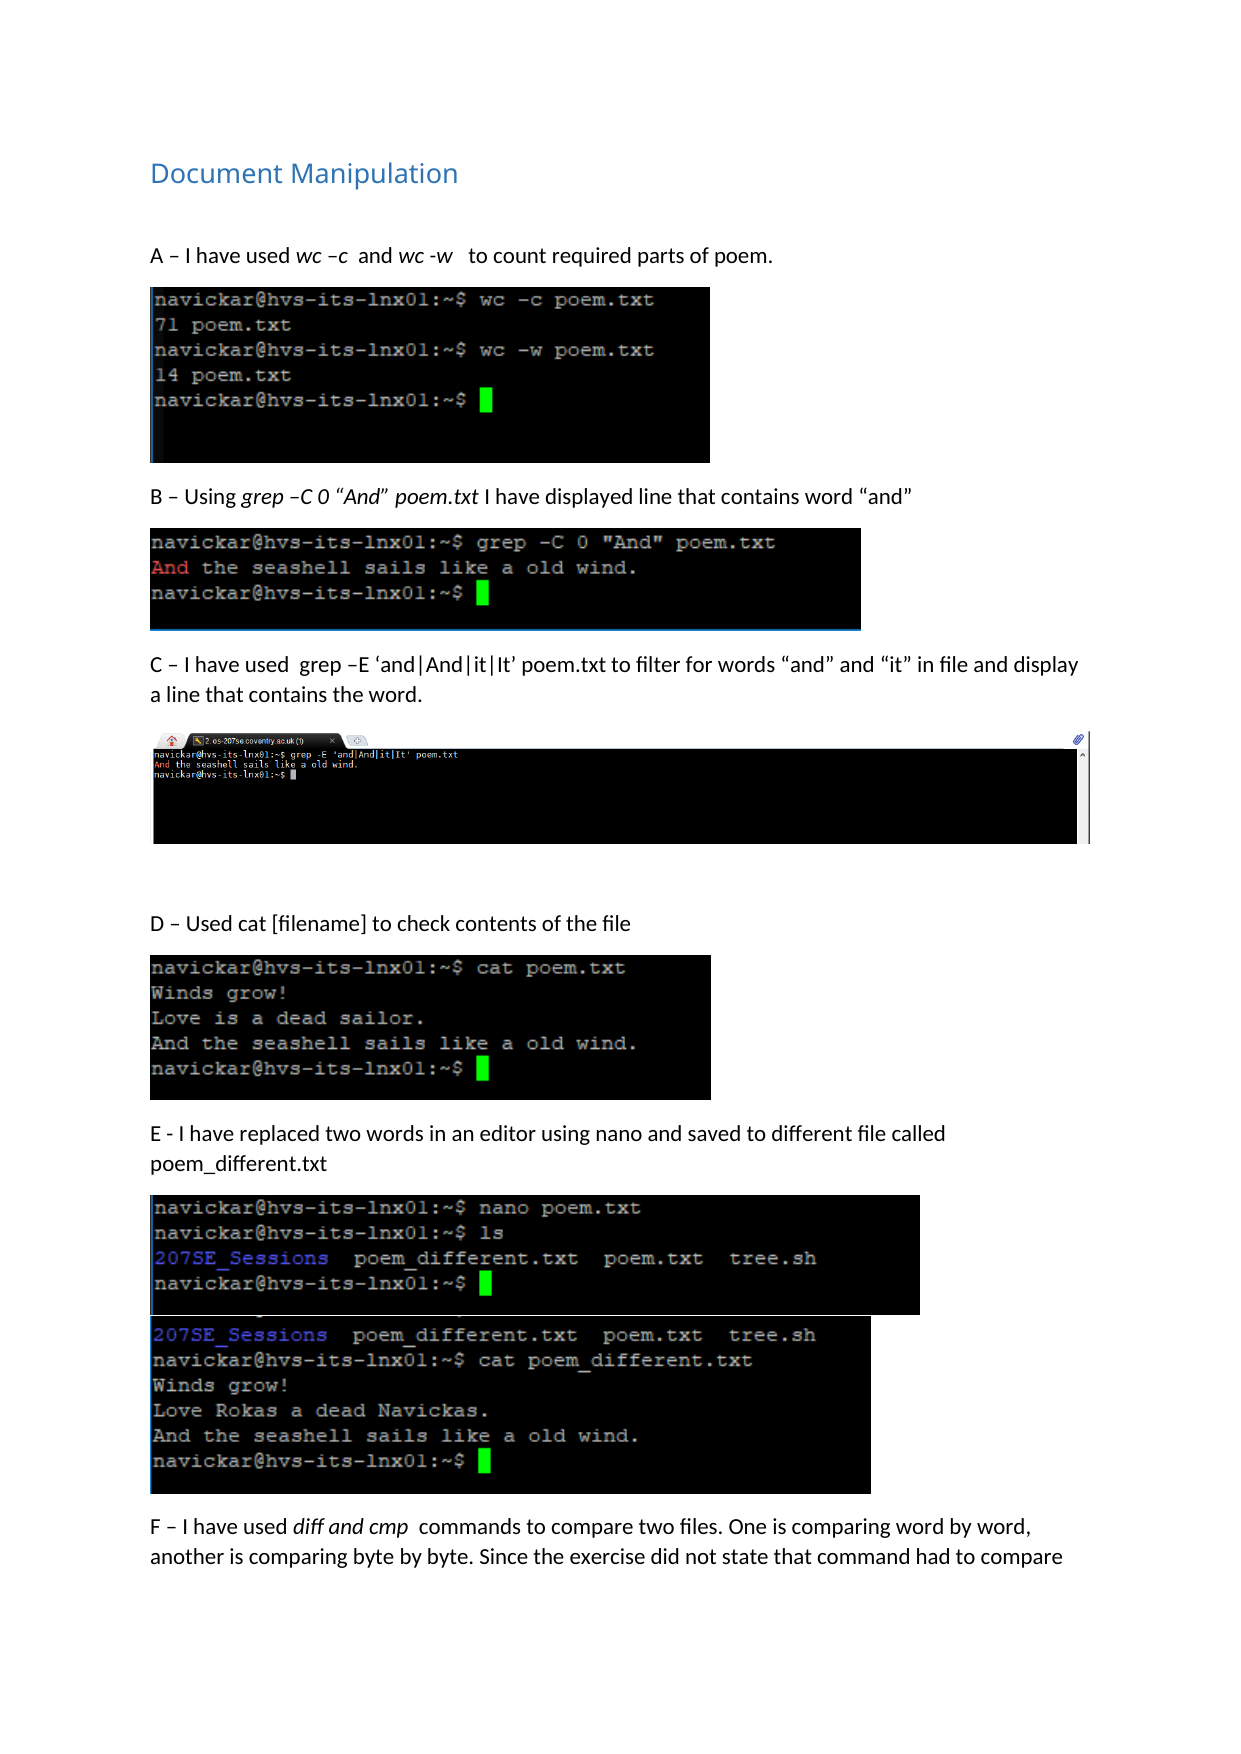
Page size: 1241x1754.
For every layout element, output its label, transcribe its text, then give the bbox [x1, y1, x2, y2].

text E - I have replaced two words in an editor using nano and saved to different file called poem_different.txt [150, 1119, 1090, 1177]
text A – I have used wc –c and wc -w to count required parts of poem. [150, 241, 1090, 269]
picture [150, 1195, 920, 1315]
picture [150, 287, 710, 463]
text D – Used cat [filename] to check contents of the file [150, 909, 1090, 937]
picture [150, 726, 1090, 844]
subtitle Document Manipulation [150, 154, 1090, 191]
picture [150, 528, 861, 631]
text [150, 1512, 1090, 1570]
picture [150, 955, 711, 1100]
text B – Using grep –C 0 “And” poem.txt I have displayed line that contains word “and” [150, 482, 1090, 510]
text C – I have used grep –E ‘and|And|it|It’ poem.txt to filter for words “and” and “it” in file and display a line that contains the word. [150, 650, 1090, 708]
picture [150, 1316, 871, 1494]
